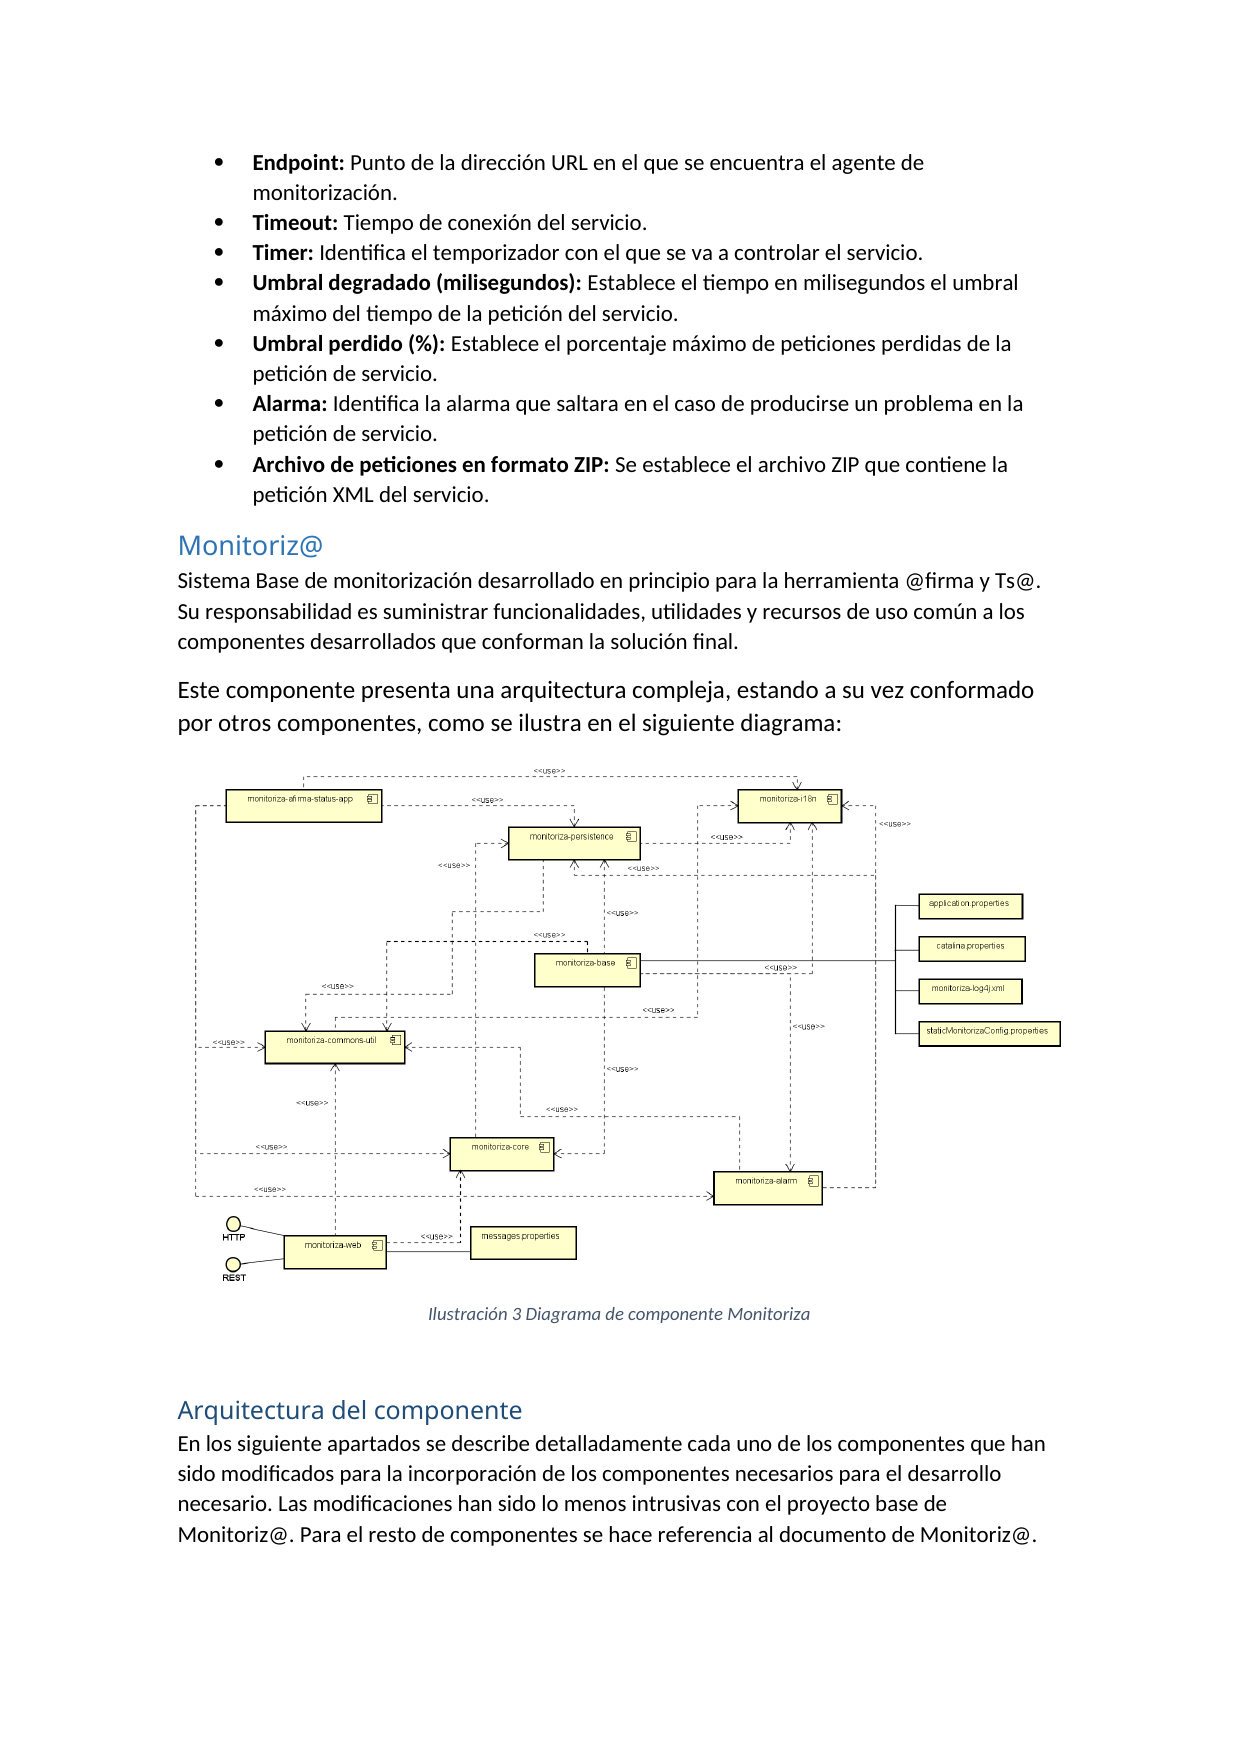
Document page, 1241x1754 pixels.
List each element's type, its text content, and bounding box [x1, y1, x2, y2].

list Timeout: Tiempo de conexión del servicio. [215, 208, 1063, 236]
subtitle Arquitectura del componente [177, 1392, 1063, 1426]
text Ilustración 3 Diagrama de componente Monitoriza [177, 1302, 1063, 1324]
subtitle Monitoriz@ [177, 527, 1063, 564]
text Este componente presenta una arquitectura compleja, estando a su vez conformado por otros componentes, como se ilustra en el siguiente diagrama: [177, 674, 1063, 737]
picture [177, 756, 1067, 1290]
list Archivo de peticiones en formato ZIP: Se establece el archivo ZIP que contiene la petición XML del servicio. [215, 450, 1063, 508]
list Umbral perdido (%): Establece el porcentaje máximo de peticiones perdidas de la petición de servicio. [215, 329, 1063, 387]
list Endpoint: Punto de la dirección URL en el que se encuentra el agente de monitorización. [215, 148, 1063, 206]
list Umbral degradado (milisegundos): Establece el tiempo en milisegundos el umbral máximo del tiempo de la petición del servicio. [215, 268, 1063, 327]
list Timer: Identifica el temporizador con el que se va a controlar el servicio. [215, 238, 1063, 266]
text Sistema Base de monitorización desarrollado en principio para la herramienta @firma y Ts@. Su responsabilidad es suministrar funcionalidades, utilidades y recursos de uso común a los componentes desarrollados que conforman la solución final. [177, 567, 1063, 655]
list Alarma: Identifica la alarma que saltara en el caso de producirse un problema en la petición de servicio. [215, 389, 1063, 447]
text En los siguiente apartados se describe detalladamente cada uno de los componentes que han sido modificados para la incorporación de los componentes necesarios para el desarrollo necesario. Las modificaciones han sido lo menos intrusivas con el proyecto base de Monitoriz@. Para el resto de componentes se hace referencia al documento de Monitoriz@. [177, 1429, 1063, 1548]
